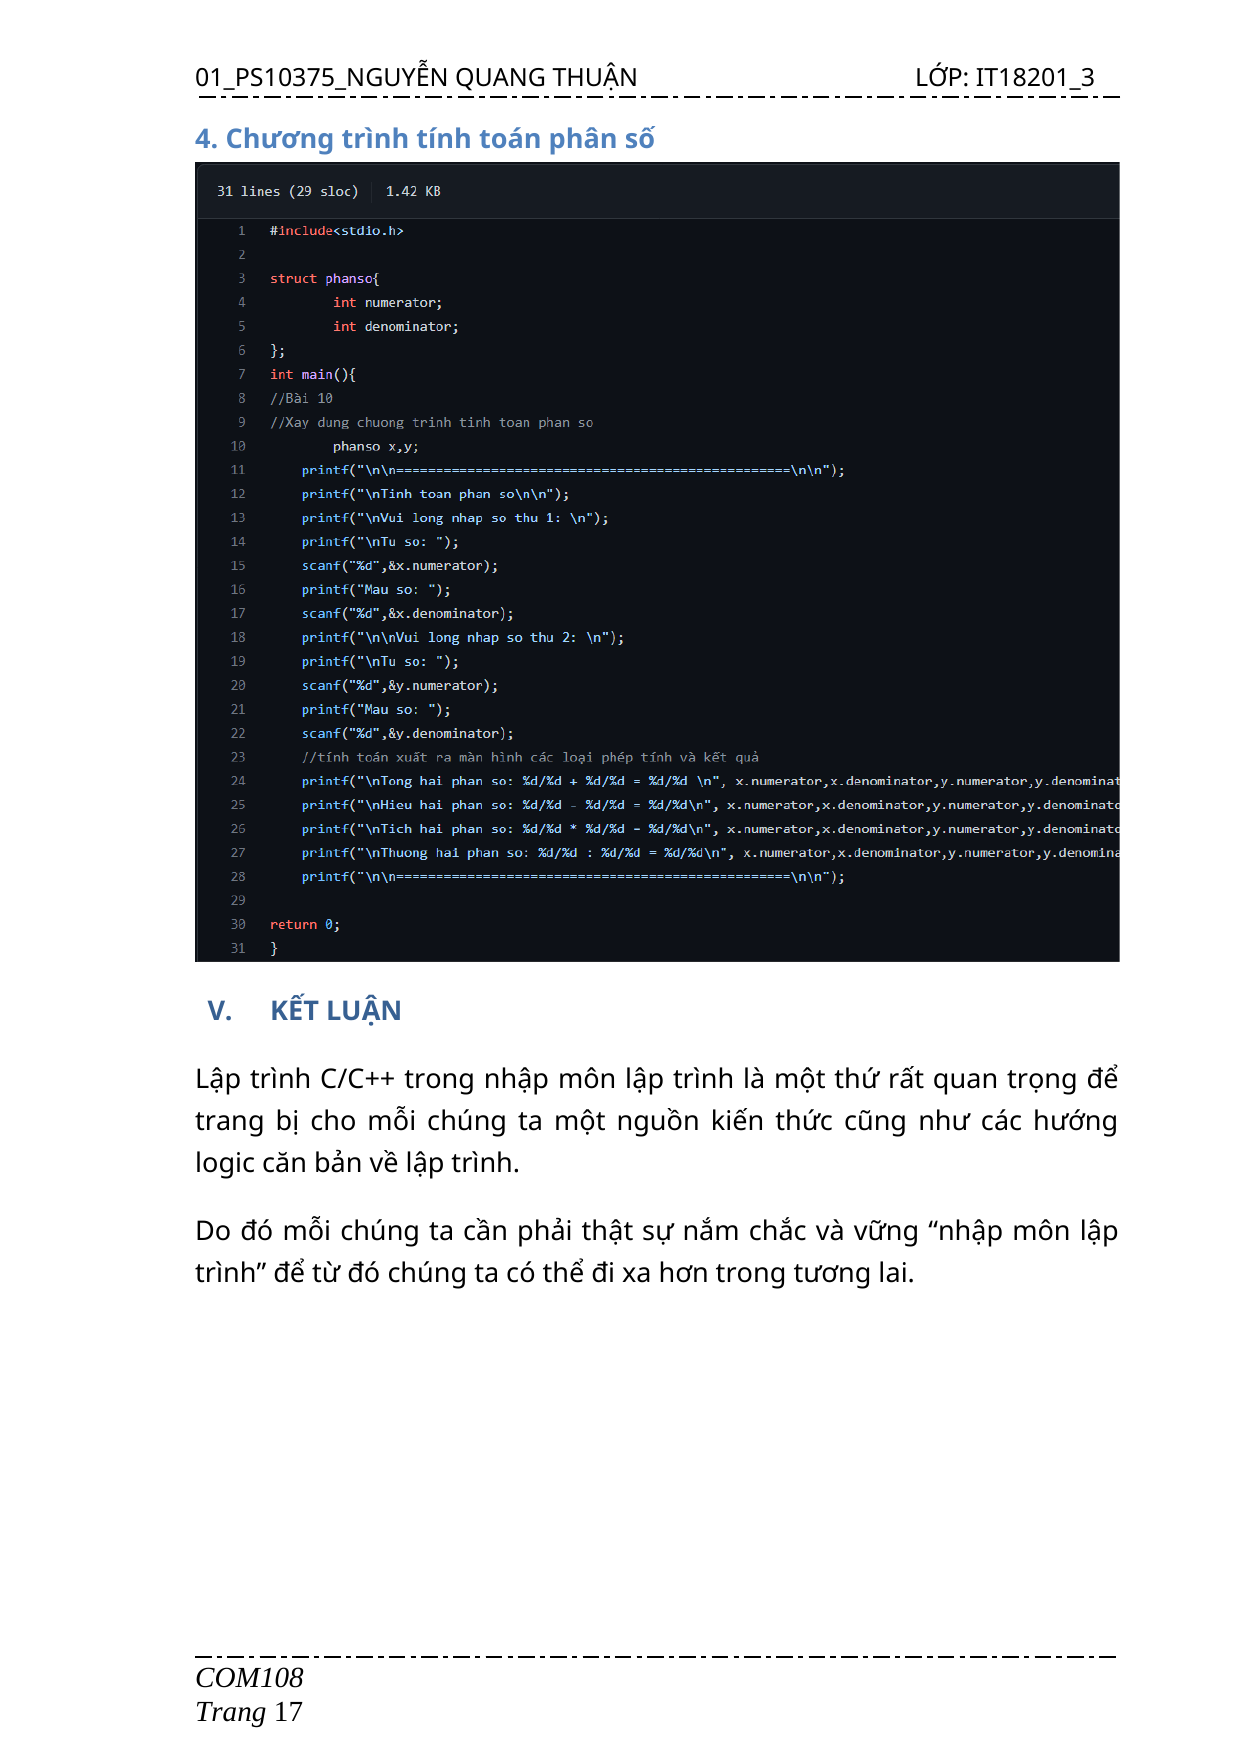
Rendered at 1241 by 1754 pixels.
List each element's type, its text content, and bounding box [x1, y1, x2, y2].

text Do đó mỗi chúng ta cần phải thật sự nắm chắc và vững “nhập môn lập trình” để từ đó chúng ta có thể đi xa hơn trong tương lai. [195, 1211, 1120, 1291]
text Lập trình C/C++ trong nhập môn lập trình là một thứ rất quan trọng để trang bị cho mỗi chúng ta một nguồn kiến thức cũng như các hướng logic căn bản về lập trình. [195, 1059, 1120, 1181]
subtitle KẾT LUẬN [232, 992, 1120, 1029]
subtitle Chương trình tính toán phân số [195, 120, 1120, 157]
picture [195, 162, 1120, 962]
